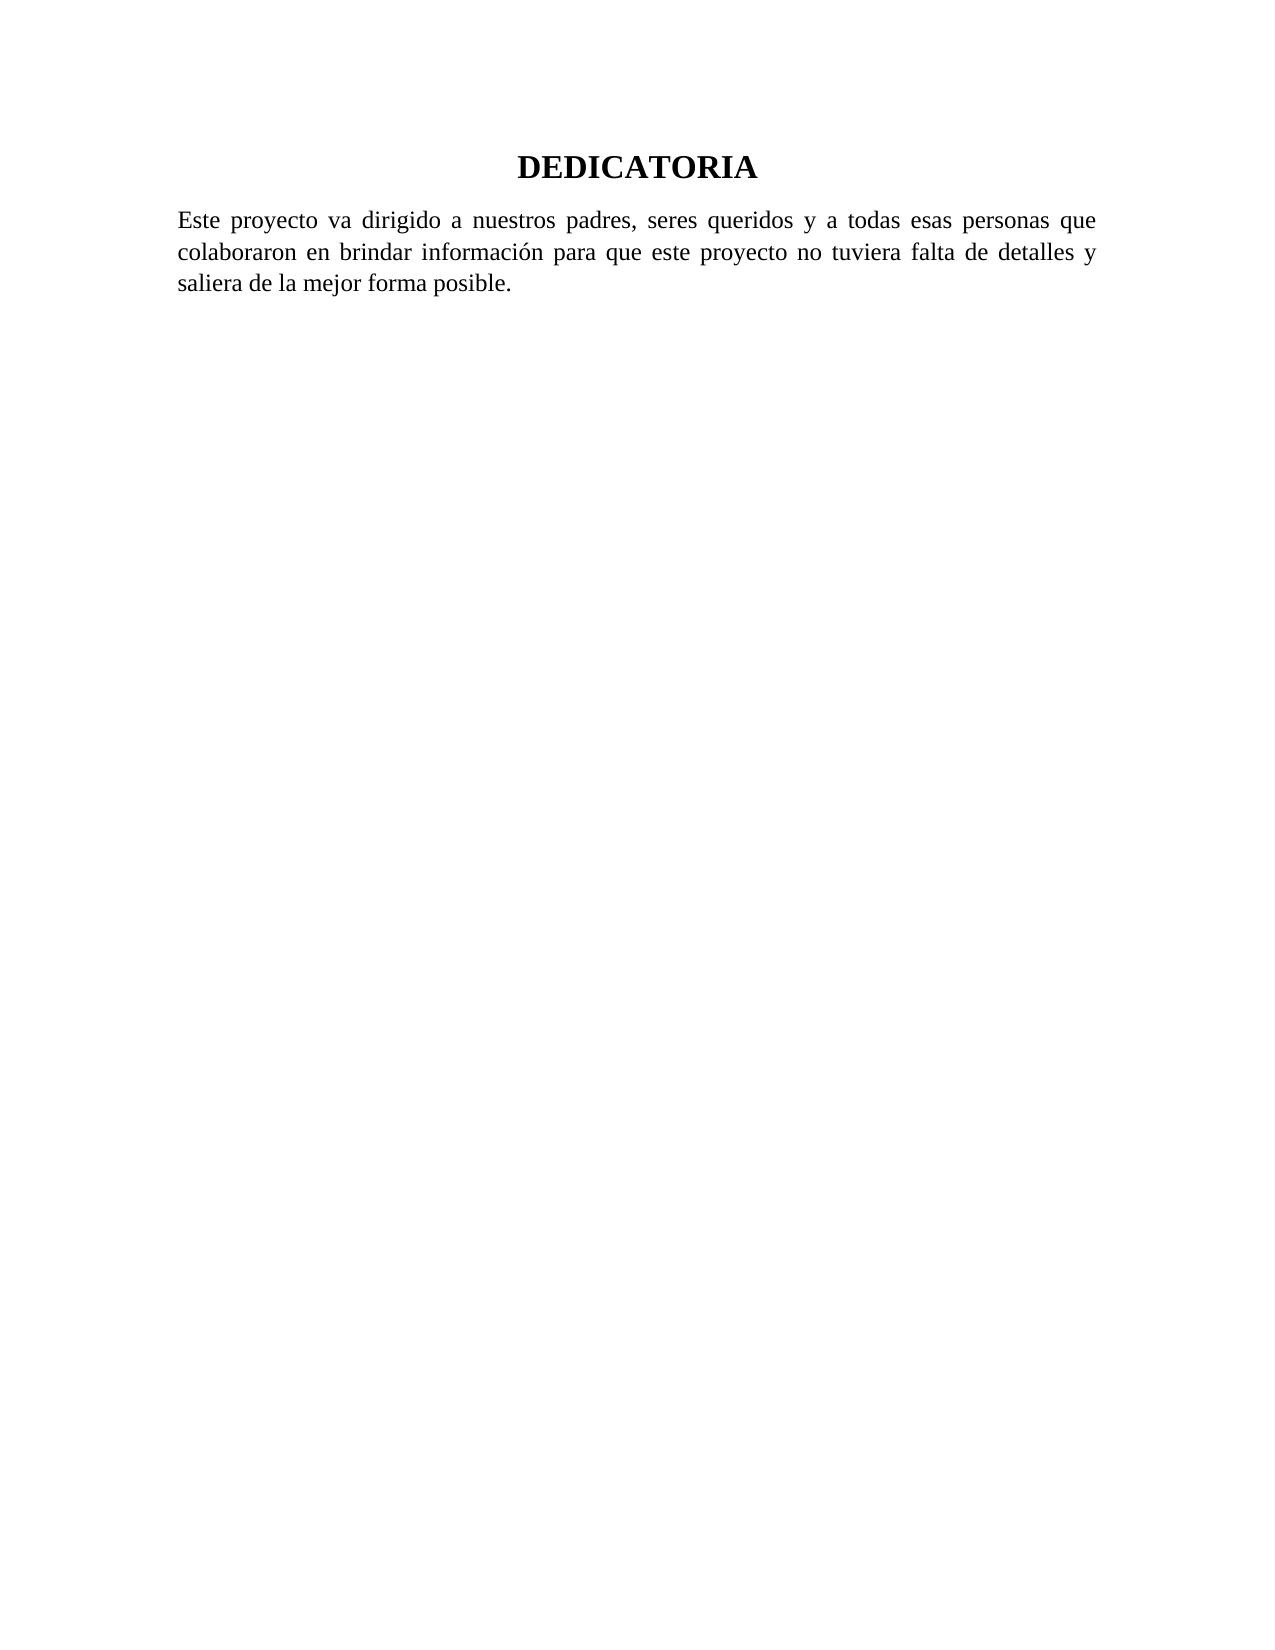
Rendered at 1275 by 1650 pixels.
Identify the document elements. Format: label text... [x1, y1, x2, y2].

text DEDICATORIA [177, 148, 1098, 186]
text Este proyecto va dirigido a nuestros padres, seres queridos y a todas esas personas que colaboraron en brindar información para que este proyecto no tuviera falta de detalles y saliera de la mejor forma posible. [177, 206, 1098, 296]
